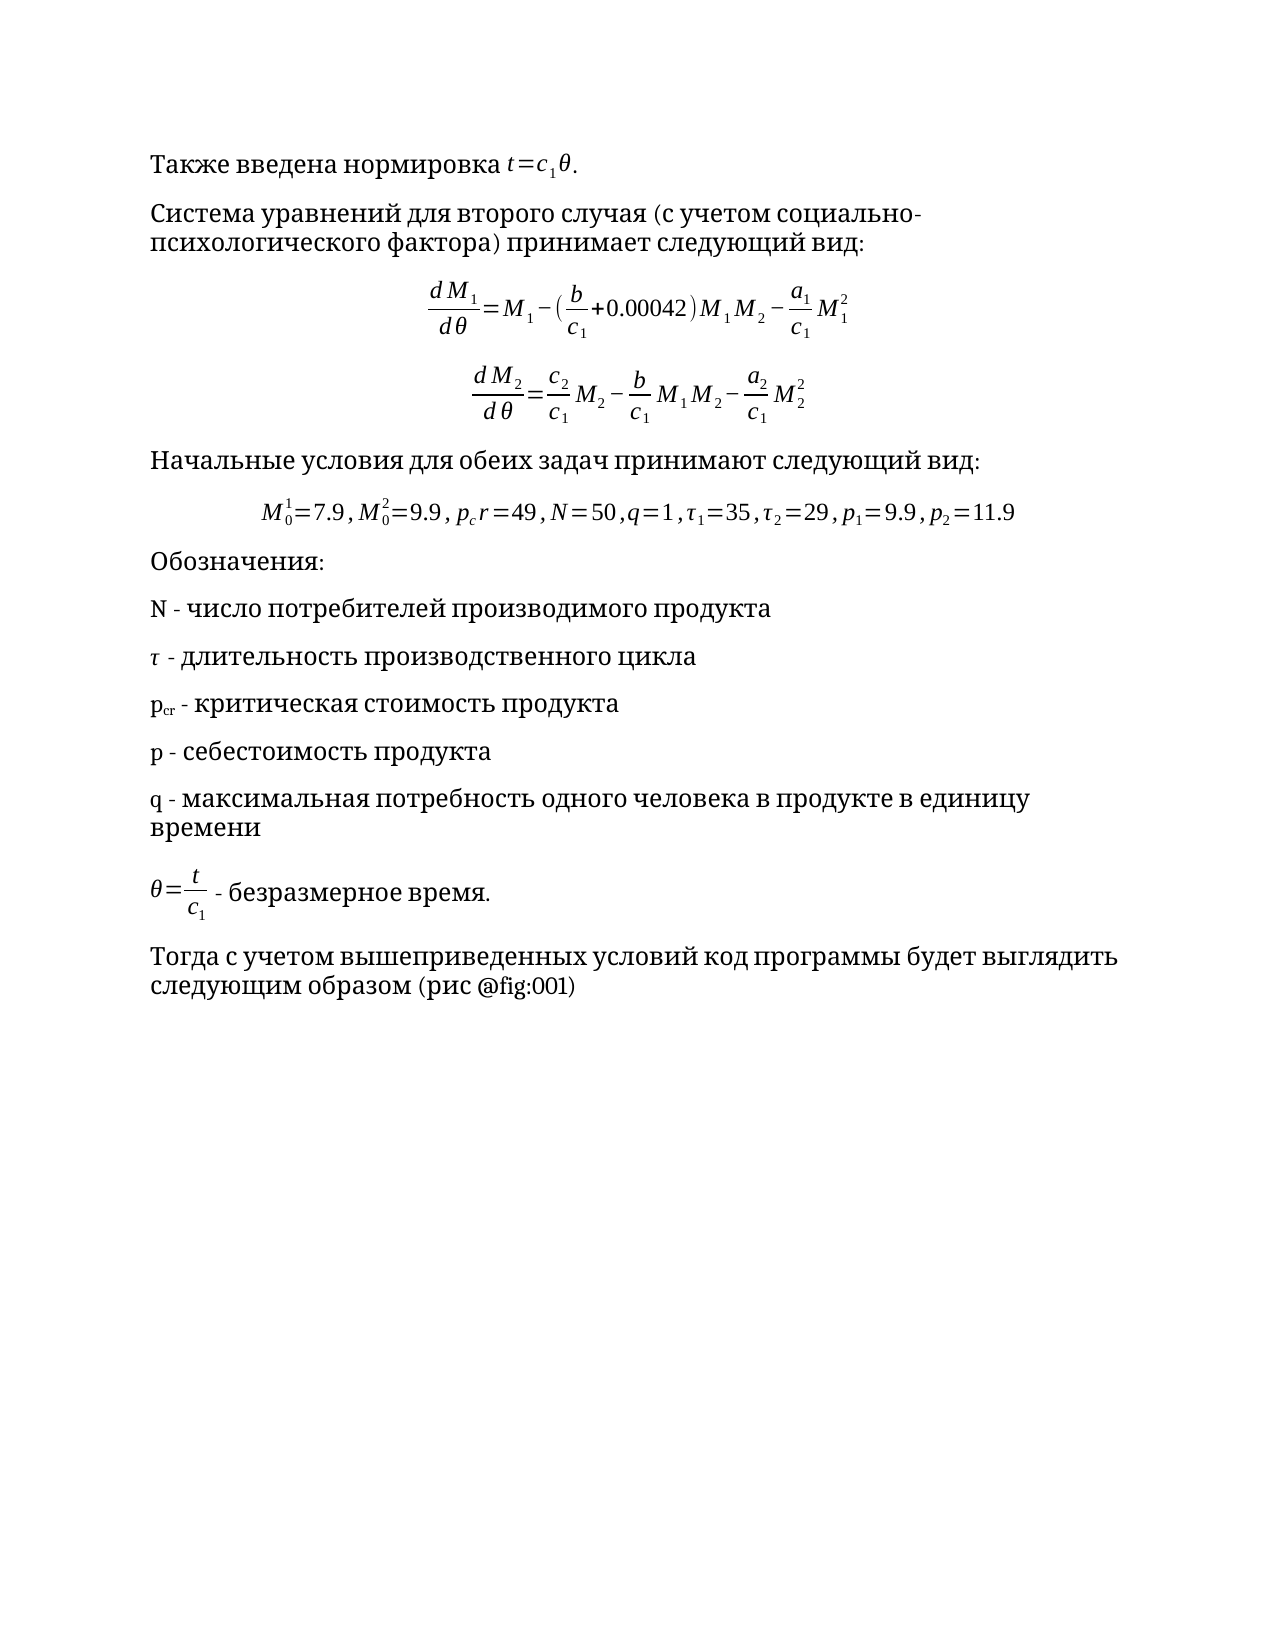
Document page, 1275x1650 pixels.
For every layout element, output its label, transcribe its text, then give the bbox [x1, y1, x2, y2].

text Тогда с учетом вышеприведенных условий код программы будет выглядить следующим образом (рис @fig:001) [150, 943, 1125, 1000]
text - длительность производственного цикла [150, 643, 1125, 671]
text pcr - критическая стоимость продукта [150, 690, 1125, 719]
text Система уравнений для второго случая (с учетом социально-психологического фактора) принимает следующий вид: [150, 200, 1125, 258]
text p - себестоимость продукта [150, 738, 1125, 766]
text Также введена нормировка . [150, 150, 1125, 181]
text - безразмерное время. [150, 861, 1125, 924]
text N - число потребителей производимого продукта [150, 595, 1125, 624]
text q - максимальная потребность одного человека в продукте в единицу времени [150, 785, 1125, 843]
text Обозначения: [150, 548, 1125, 576]
text Начальные условия для обеих задач принимают следующий вид: [150, 447, 1125, 475]
